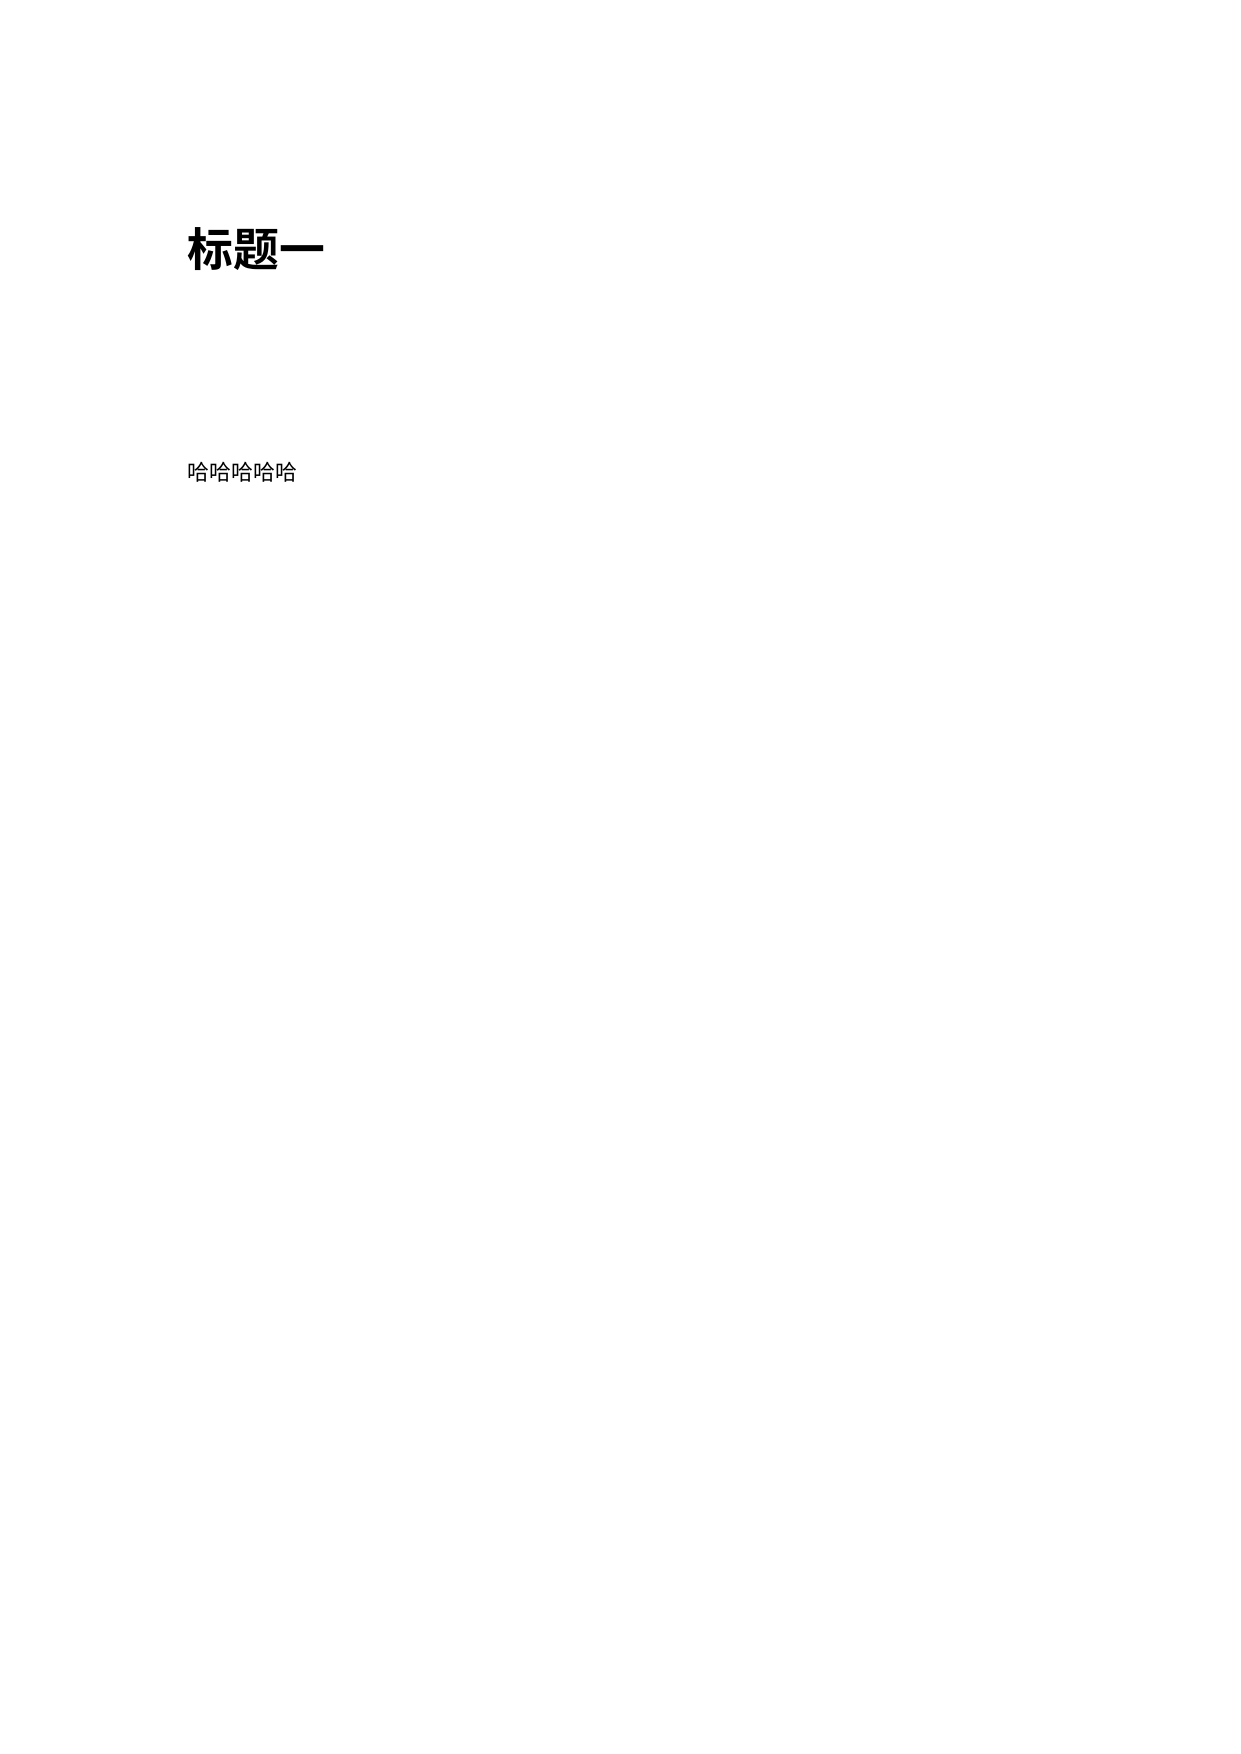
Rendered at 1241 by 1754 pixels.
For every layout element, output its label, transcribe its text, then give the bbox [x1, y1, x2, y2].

subtitle 标题一 [187, 197, 1053, 295]
text 哈哈哈哈哈 [187, 454, 1053, 487]
